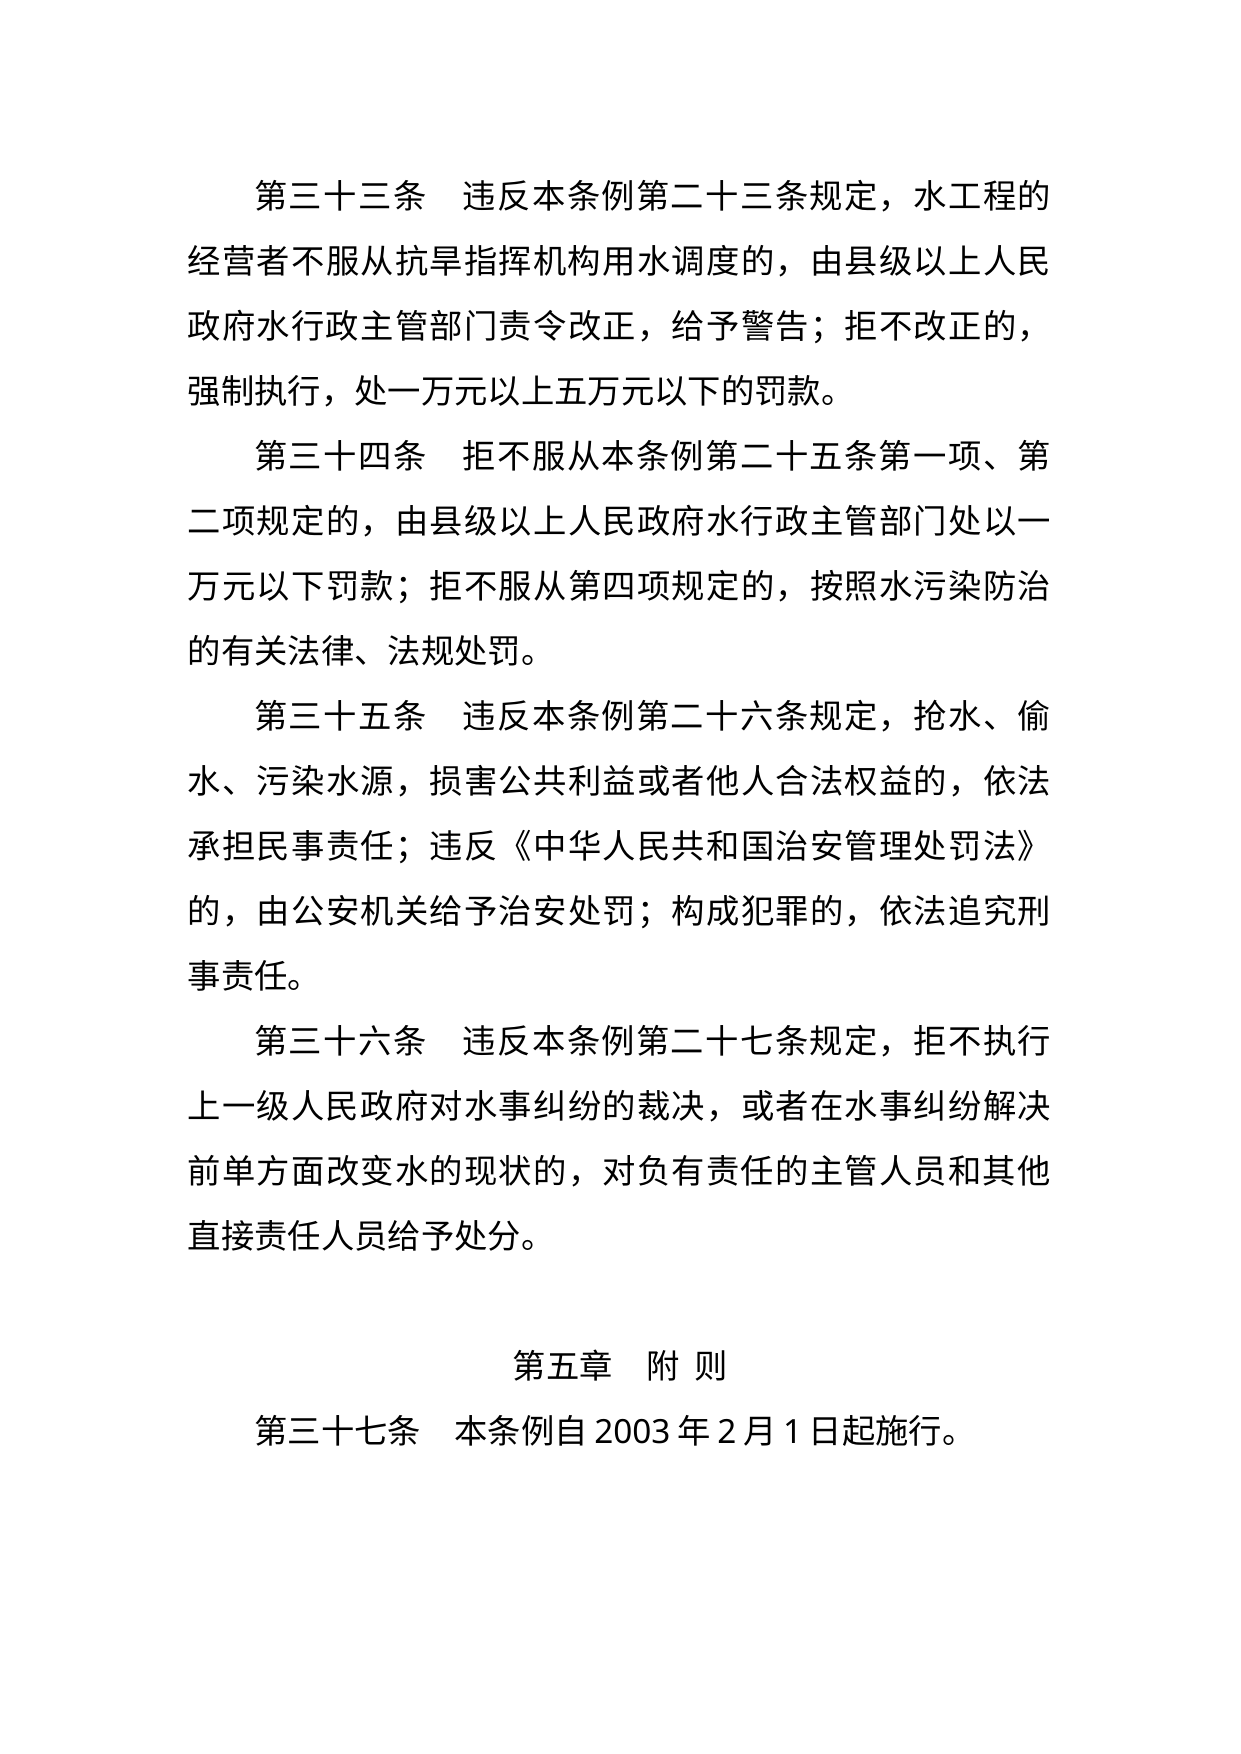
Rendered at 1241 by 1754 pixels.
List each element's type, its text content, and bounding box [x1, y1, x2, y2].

text 第五章 附 则 [187, 1332, 1053, 1397]
text 第三十五条 违反本条例第二十六条规定，抢水、偷水、污染水源，损害公共利益或者他人合法权益的，依法承担民事责任；违反《中华人民共和国治安管理处罚法》的，由公安机关给予治安处罚；构成犯罪的，依法追究刑事责任。 [187, 682, 1053, 1007]
text 第三十三条 违反本条例第二十三条规定，水工程的经营者不服从抗旱指挥机构用水调度的，由县级以上人民政府水行政主管部门责令改正，给予警告；拒不改正的，强制执行，处一万元以上五万元以下的罚款。 [187, 162, 1053, 422]
text 第三十七条 本条例自2003年2月1日起施行。 [187, 1397, 1053, 1462]
text 第三十四条 拒不服从本条例第二十五条第一项、第二项规定的，由县级以上人民政府水行政主管部门处以一万元以下罚款；拒不服从第四项规定的，按照水污染防治的有关法律、法规处罚。 [187, 422, 1053, 682]
text 第三十六条 违反本条例第二十七条规定，拒不执行上一级人民政府对水事纠纷的裁决，或者在水事纠纷解决前单方面改变水的现状的，对负有责任的主管人员和其他直接责任人员给予处分。 [187, 1007, 1053, 1267]
